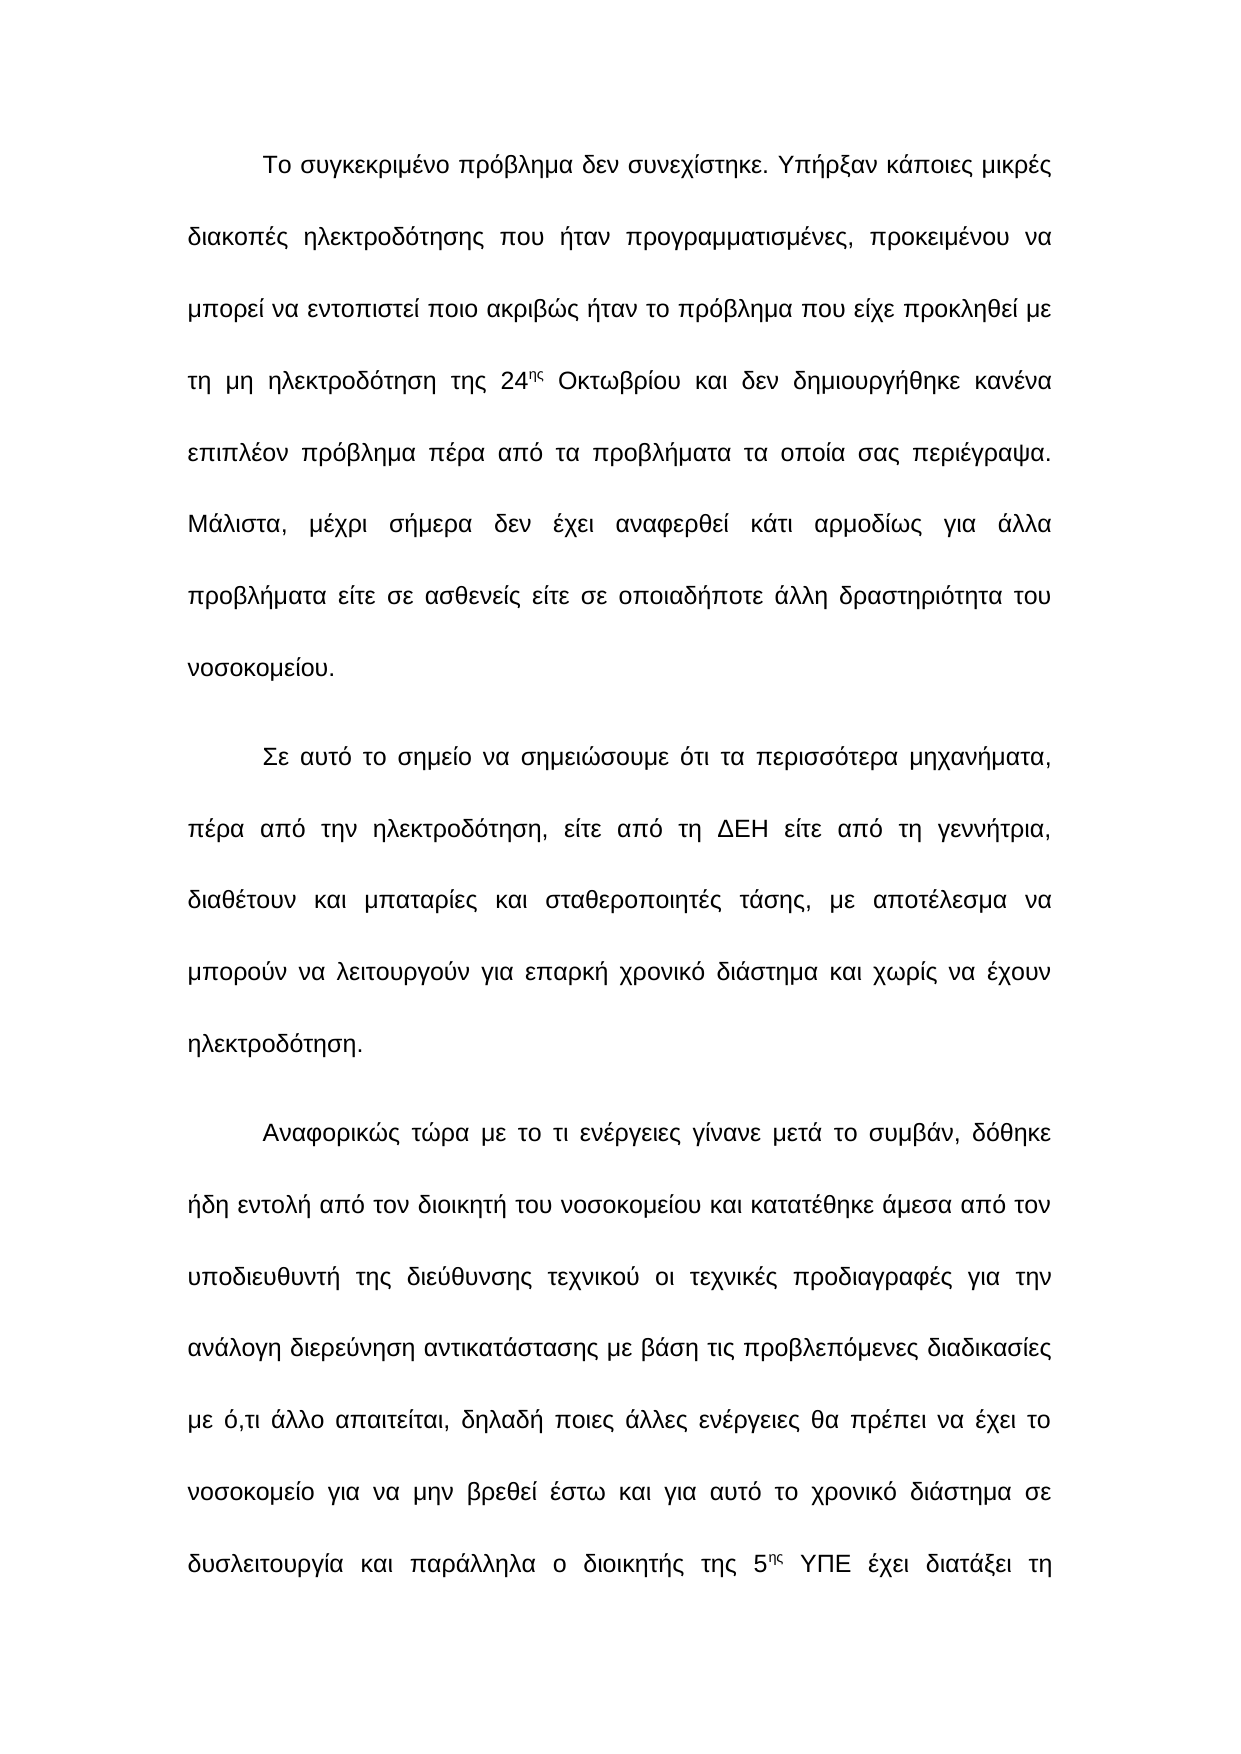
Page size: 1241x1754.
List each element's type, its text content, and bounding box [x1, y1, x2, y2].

text Το συγκεκριμένο πρόβλημα δεν συνεχίστηκε. Υπήρξαν κάποιες μικρές διακοπές ηλεκτροδότησης που ήταν προγραμματισμένες, προκειμένου να μπορεί να εντοπιστεί ποιο ακριβώς ήταν το πρόβλημα που είχε προκληθεί με τη μη ηλεκτροδότηση της 24ης Οκτωβρίου και δεν δημιουργήθηκε κανένα επιπλέον πρόβλημα πέρα από τα προβλήματα τα οποία σας περιέγραψα. Μάλιστα, μέχρι σήμερα δεν έχει αναφερθεί κάτι αρμοδίως για άλλα προβλήματα είτε σε ασθενείς είτε σε οποιαδήποτε άλλη δραστηριότητα του νοσοκομείου. [187, 150, 1053, 682]
text Σε αυτό το σημείο να σημειώσουμε ότι τα περισσότερα μηχανήματα, πέρα από την ηλεκτροδότηση, είτε από τη ΔΕΗ είτε από τη γεννήτρια, διαθέτουν και μπαταρίες και σταθεροποιητές τάσης, με αποτέλεσμα να μπορούν να λειτουργούν για επαρκή χρονικό διάστημα και χωρίς να έχουν ηλεκτροδότηση. [187, 742, 1053, 1058]
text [187, 1118, 1053, 1578]
